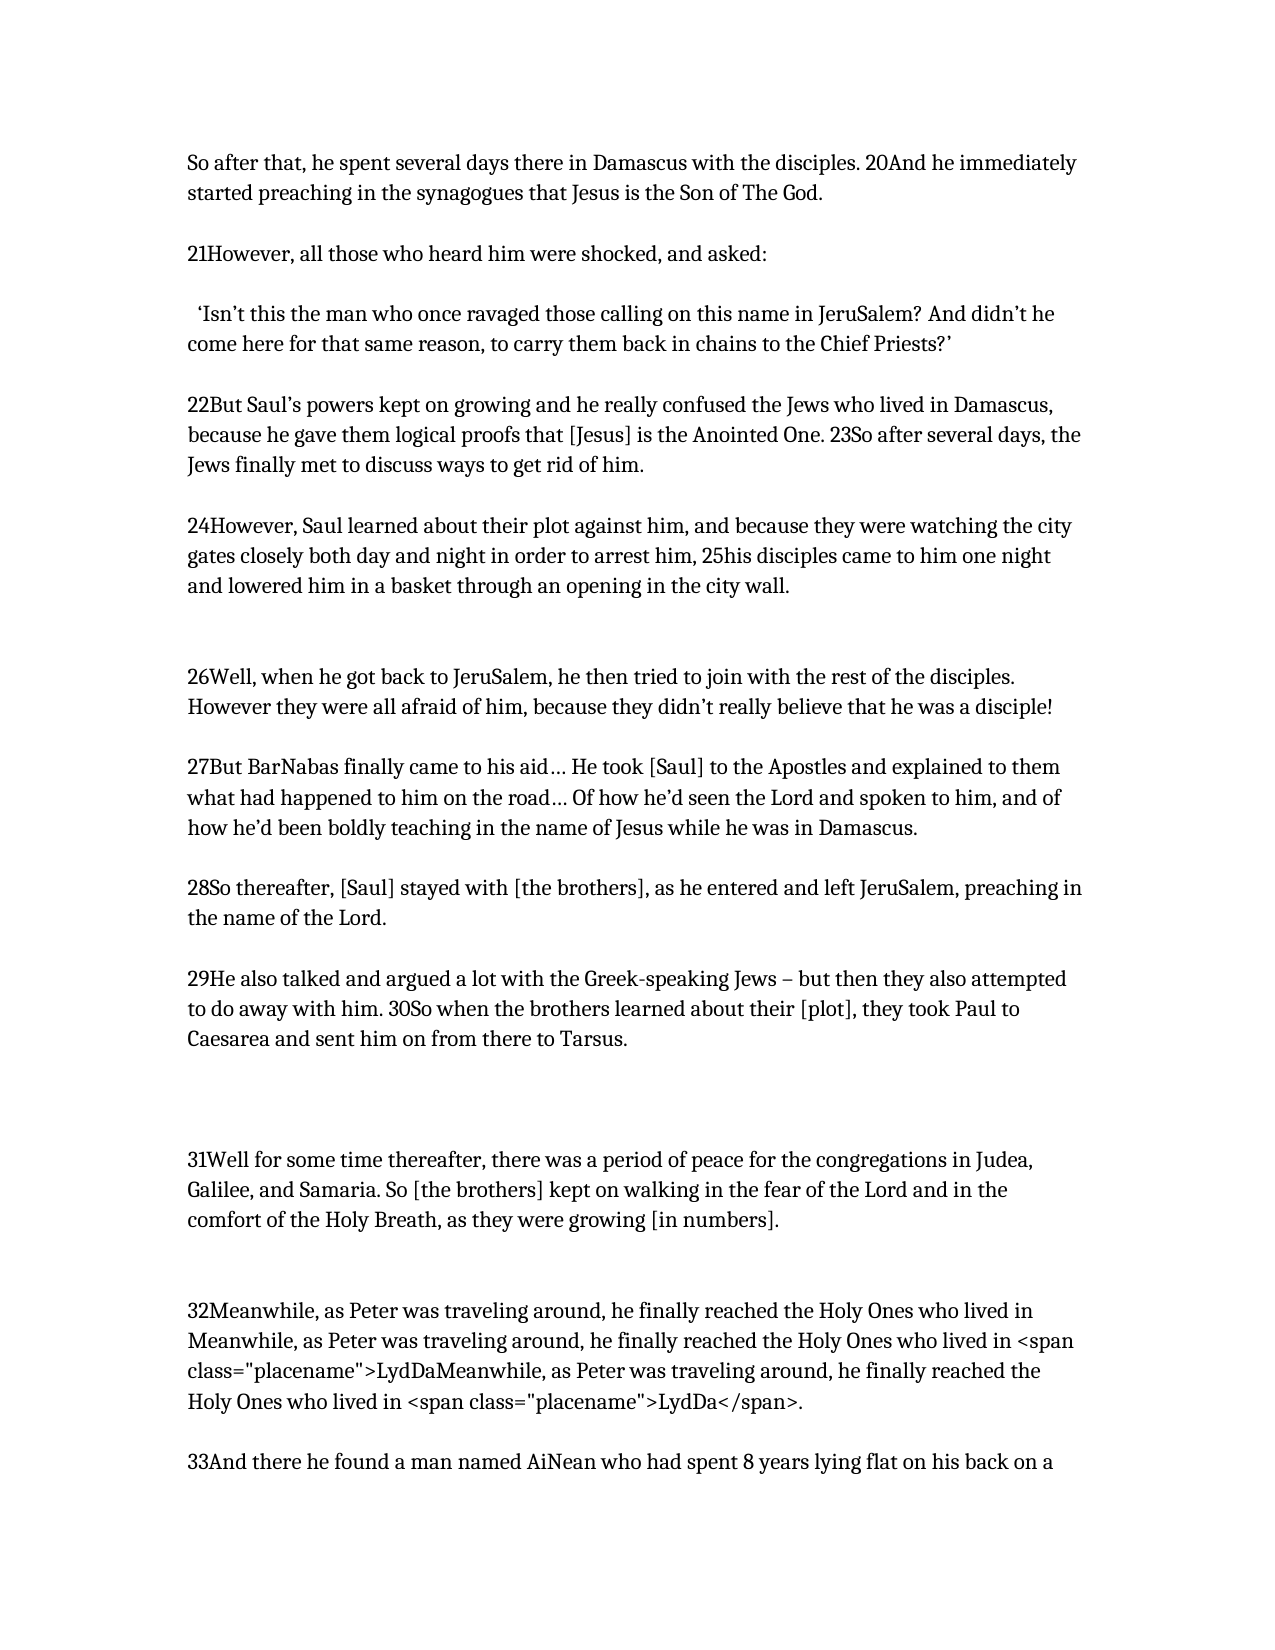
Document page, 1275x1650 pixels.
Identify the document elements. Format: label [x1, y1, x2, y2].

text [187, 150, 1087, 1475]
